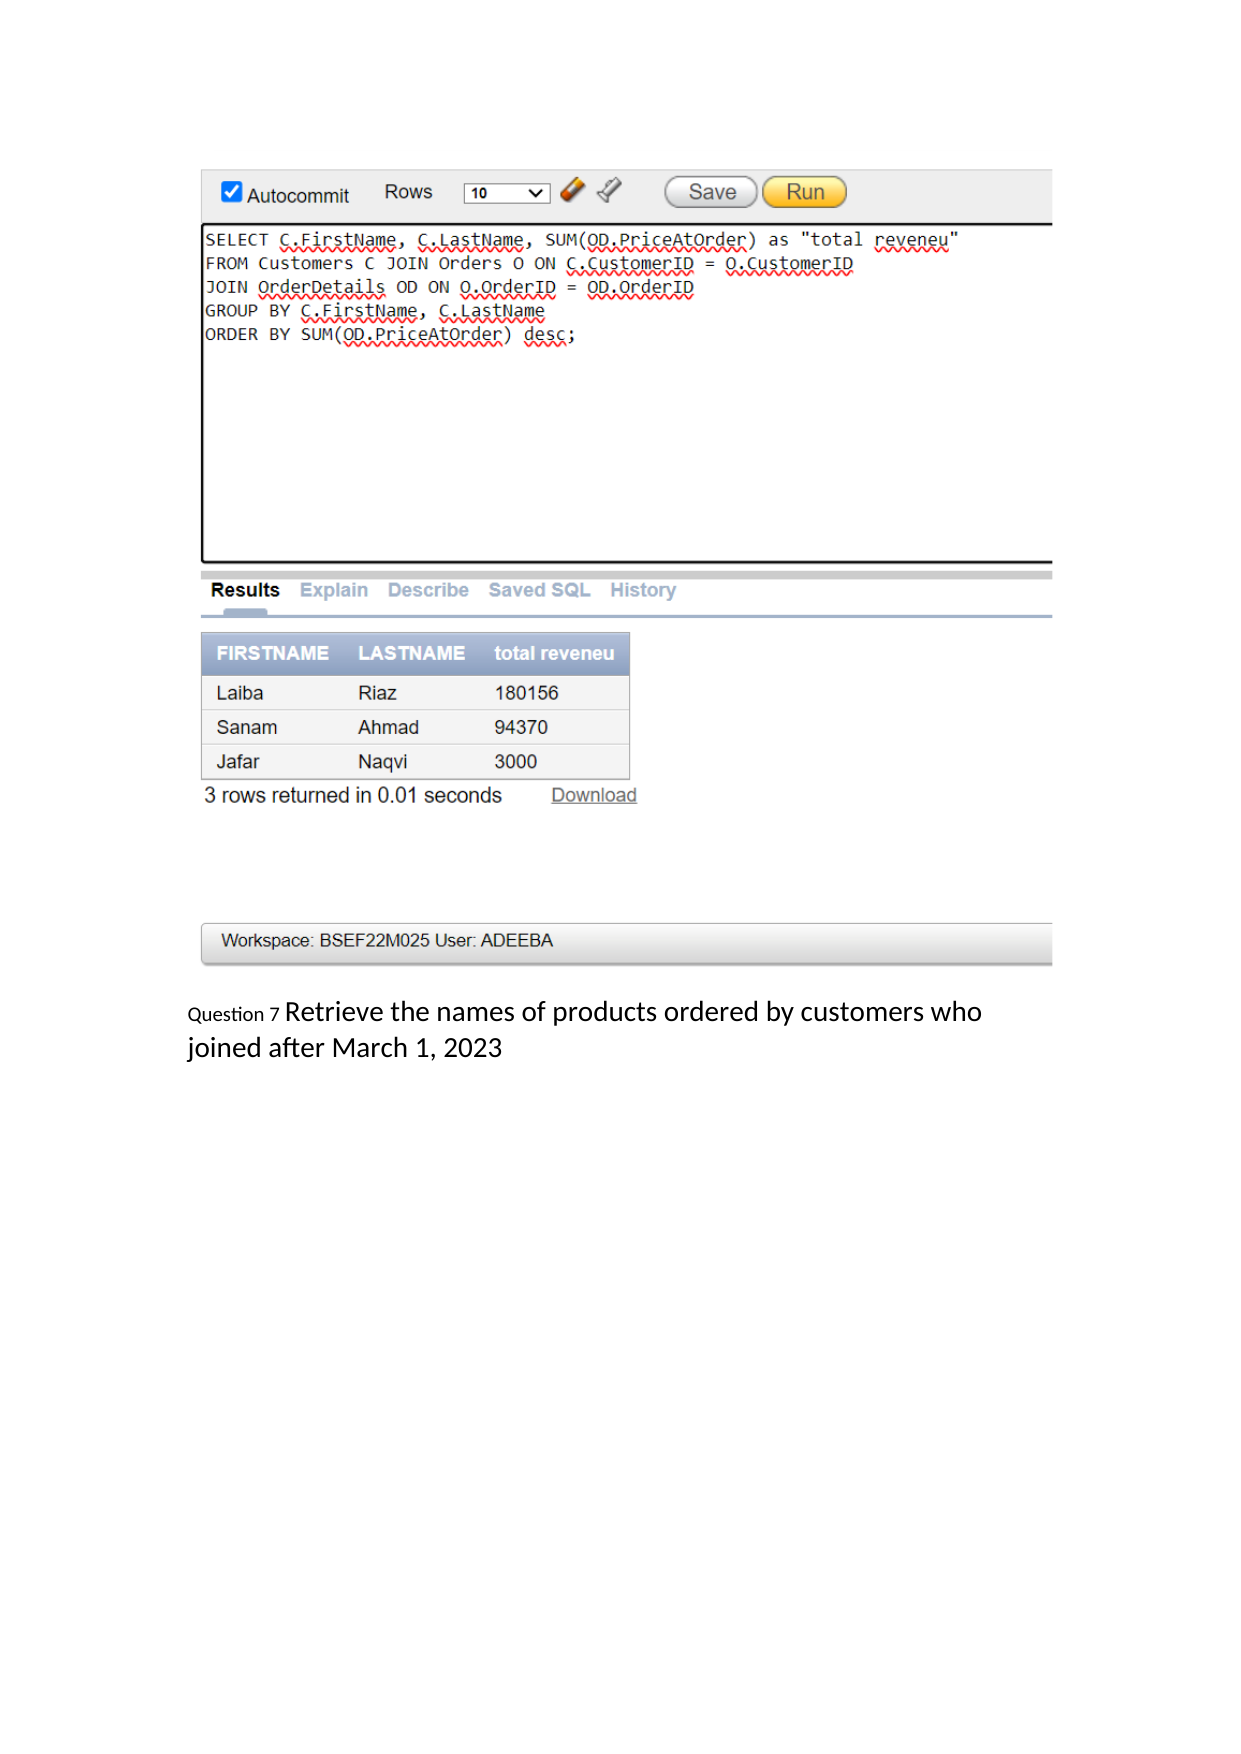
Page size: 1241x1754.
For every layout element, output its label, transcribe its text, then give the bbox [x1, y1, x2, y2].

picture [187, 150, 1053, 968]
text Question 7 Retrieve the names of products ordered by customers who joined after March 1, 2023 [187, 993, 1053, 1064]
